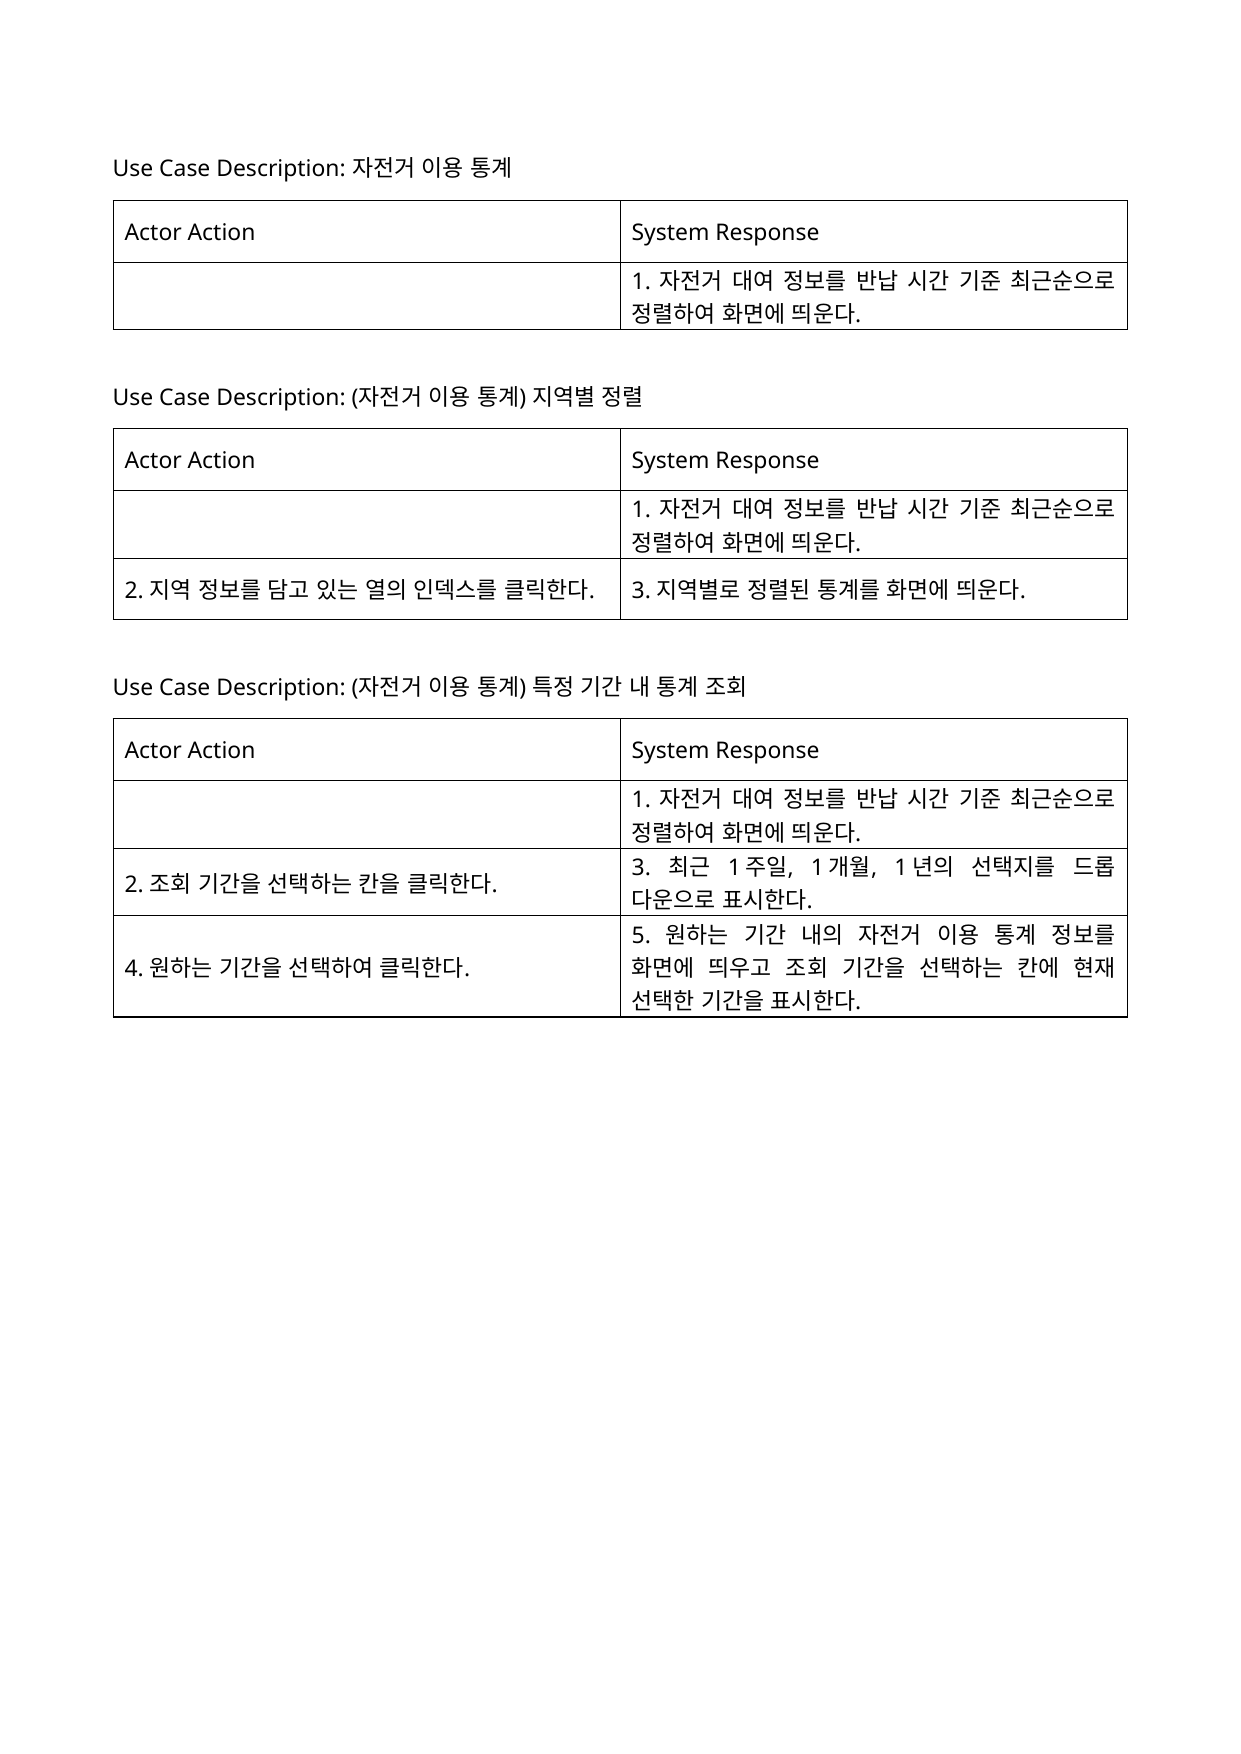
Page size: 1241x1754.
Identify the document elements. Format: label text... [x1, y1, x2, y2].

table_cell 5. 원하는 기간 내의 자전거 이용 통계 정보를 화면에 띄우고 조회 기간을 선택하는 칸에 현재 선택한 기간을 표시한다. [621, 916, 1127, 1016]
table_header Actor Action [114, 429, 620, 490]
table_cell [114, 781, 620, 848]
table_cell 3. 지역별로 정렬된 통계를 화면에 띄운다. [621, 559, 1127, 619]
text Use Case Description: (자전거 이용 통계) 특정 기간 내 통계 조회 [112, 668, 1128, 702]
text Use Case Description: (자전거 이용 통계) 지역별 정렬 [112, 378, 1128, 412]
table_cell [114, 491, 620, 558]
table_header Actor Action [114, 719, 620, 780]
table_cell 1. 자전거 대여 정보를 반납 시간 기준 최근순으로 정렬하여 화면에 띄운다. [621, 263, 1127, 329]
table_cell 1. 자전거 대여 정보를 반납 시간 기준 최근순으로 정렬하여 화면에 띄운다. [621, 781, 1127, 848]
table_header System Response [621, 201, 1127, 262]
table_header System Response [621, 429, 1127, 490]
table_cell 2. 지역 정보를 담고 있는 열의 인덱스를 클릭한다. [114, 559, 620, 619]
table_header System Response [621, 719, 1127, 780]
table_cell 2. 조회 기간을 선택하는 칸을 클릭한다. [114, 849, 620, 915]
table_cell 1. 자전거 대여 정보를 반납 시간 기준 최근순으로 정렬하여 화면에 띄운다. [621, 491, 1127, 558]
table_cell [114, 263, 620, 329]
table_cell 3. 최근 1주일, 1개월, 1년의 선택지를 드롭 다운으로 표시한다. [621, 849, 1127, 915]
table_cell 4. 원하는 기간을 선택하여 클릭한다. [114, 916, 620, 1016]
table_header Actor Action [114, 201, 620, 262]
text Use Case Description: 자전거 이용 통계 [112, 150, 1128, 183]
